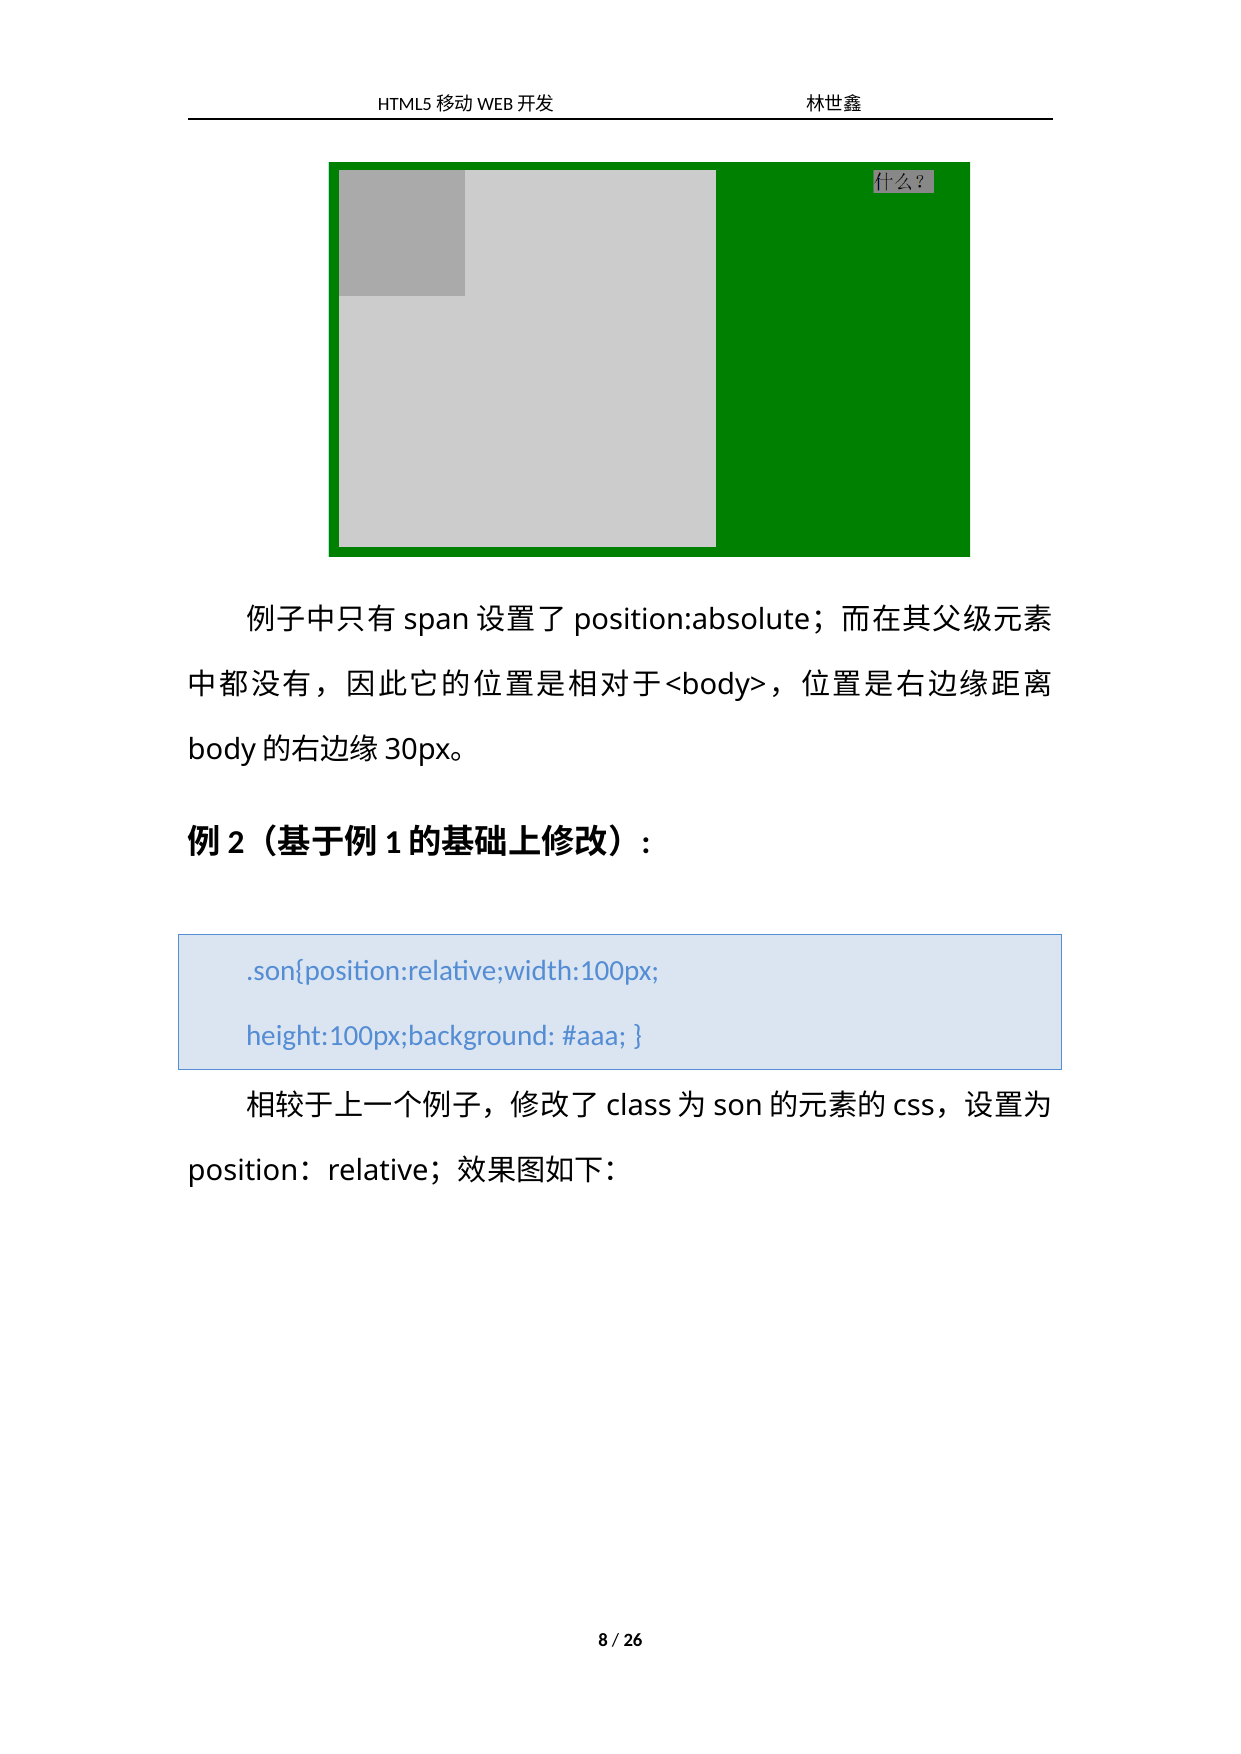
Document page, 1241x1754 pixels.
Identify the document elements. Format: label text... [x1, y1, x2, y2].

picture [328, 162, 971, 557]
text 相较于上一个例子，修改了class为son的元素的css，设置为position：relative；效果图如下： [187, 1070, 1053, 1200]
text 例子中只有span设置了position:absolute；而在其父级元素中都没有，因此它的位置是相对于<body>，位置是右边缘距离body的右边缘30px。 [187, 584, 1053, 779]
subtitle 例2（基于例1的基础上修改）: [187, 807, 1053, 872]
text height:100px;background: #aaa; } [179, 999, 1061, 1069]
text .son{position:relative;width:100px; [179, 935, 1061, 999]
